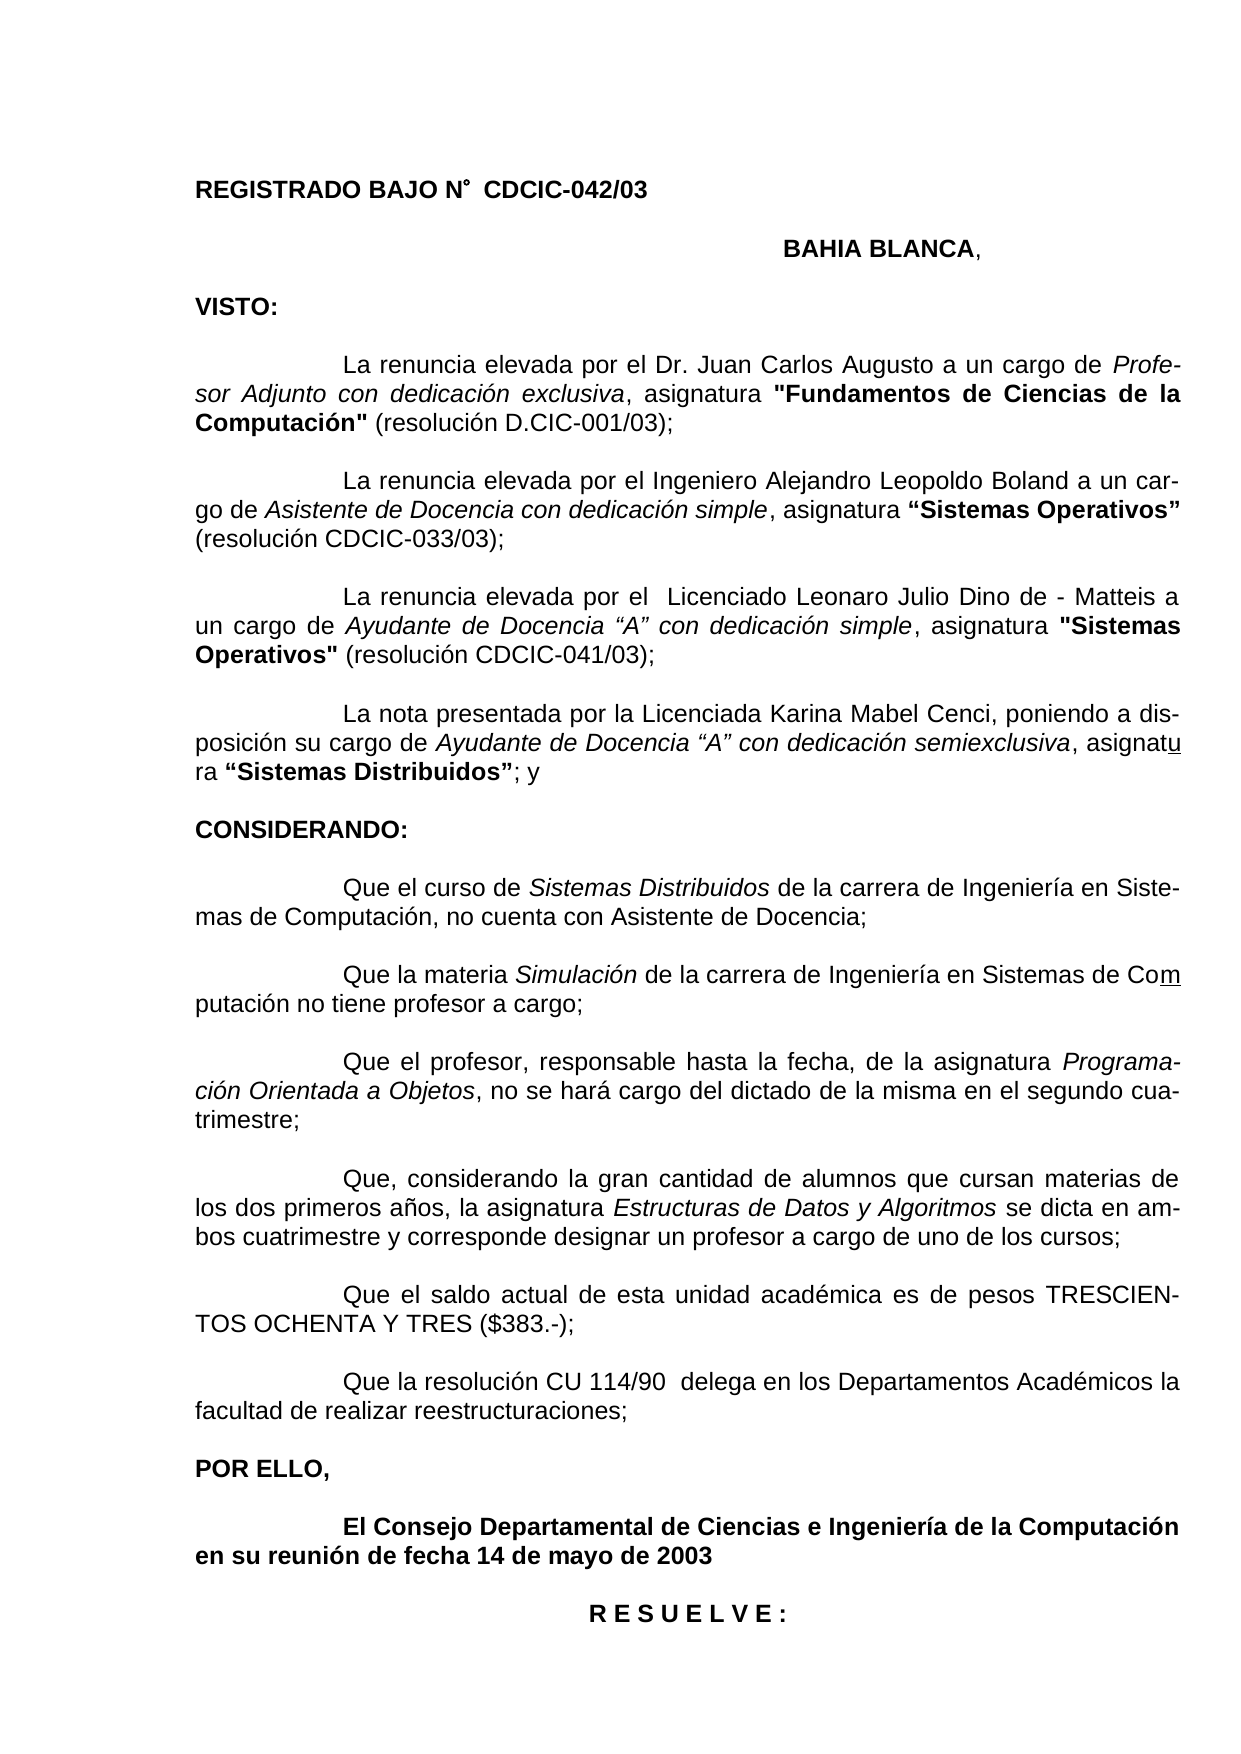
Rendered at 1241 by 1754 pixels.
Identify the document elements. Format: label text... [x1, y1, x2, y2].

text POR ELLO, [195, 1454, 1181, 1483]
text BAHIA BLANCA, [195, 233, 1181, 262]
text Que el curso de Sistemas Distribuidos de la carrera de Ingeniería en Siste-mas de Computación, no cuenta con Asistente de Docencia; [195, 873, 1181, 931]
text La renuncia elevada por el Dr. Juan Carlos Augusto a un cargo de Profe-sor Adjunto con dedicación exclusiva, asignatura "Fundamentos de Ciencias de la Computación" (resolución D.CIC-001/03); [195, 350, 1181, 437]
text La renuncia elevada por el Ingeniero Alejandro Leopoldo Boland a un car-go de Asistente de Docencia con dedicación simple, asignatura “Sistemas Operativos” (resolución CDCIC-033/03); [195, 466, 1181, 553]
text Que el profesor, responsable hasta la fecha, de la asignatura Programa-ción Orientada a Objetos, no se hará cargo del dictado de la misma en el segundo cua-trimestre; [195, 1047, 1181, 1134]
text La nota presentada por la Licenciada Karina Mabel Cenci, poniendo a dis-posición su cargo de Ayudante de Docencia “A” con dedicación semiexclusiva, asignatu ra “Sistemas Distribuidos”; y [195, 698, 1181, 786]
text Que, considerando la gran cantidad de alumnos que cursan materias de los dos primeros años, la asignatura Estructuras de Datos y Algoritmos se dicta en am-bos cuatrimestre y corresponde designar un profesor a cargo de uno de los cursos; [195, 1163, 1181, 1251]
text La renuncia elevada por el Licenciado Leonaro Julio Dino de - Matteis a un cargo de Ayudante de Docencia “A” con dedicación simple, asignatura "Sistemas Operativos" (resolución CDCIC-041/03); [195, 582, 1181, 669]
text Que la materia Simulación de la carrera de Ingeniería en Sistemas de Com putación no tiene profesor a cargo; [195, 960, 1181, 1018]
text CONSIDERANDO: [195, 815, 1181, 844]
text R E S U E L V E : [195, 1599, 1181, 1628]
text Que la resolución CU 114/90 delega en los Departamentos Académicos la facultad de realizar reestructuraciones; [195, 1367, 1181, 1425]
subtitle REGISTRADO BAJO N CDCIC-042/03 [195, 175, 1181, 204]
text Que el saldo actual de esta unidad académica es de pesos TRESCIEN-TOS OCHENTA Y TRES ($383.-); [195, 1280, 1181, 1338]
text El Consejo Departamental de Ciencias e Ingeniería de la Computación en su reunión de fecha 14 de mayo de 2003 [195, 1512, 1181, 1570]
text VISTO: [195, 292, 1181, 321]
